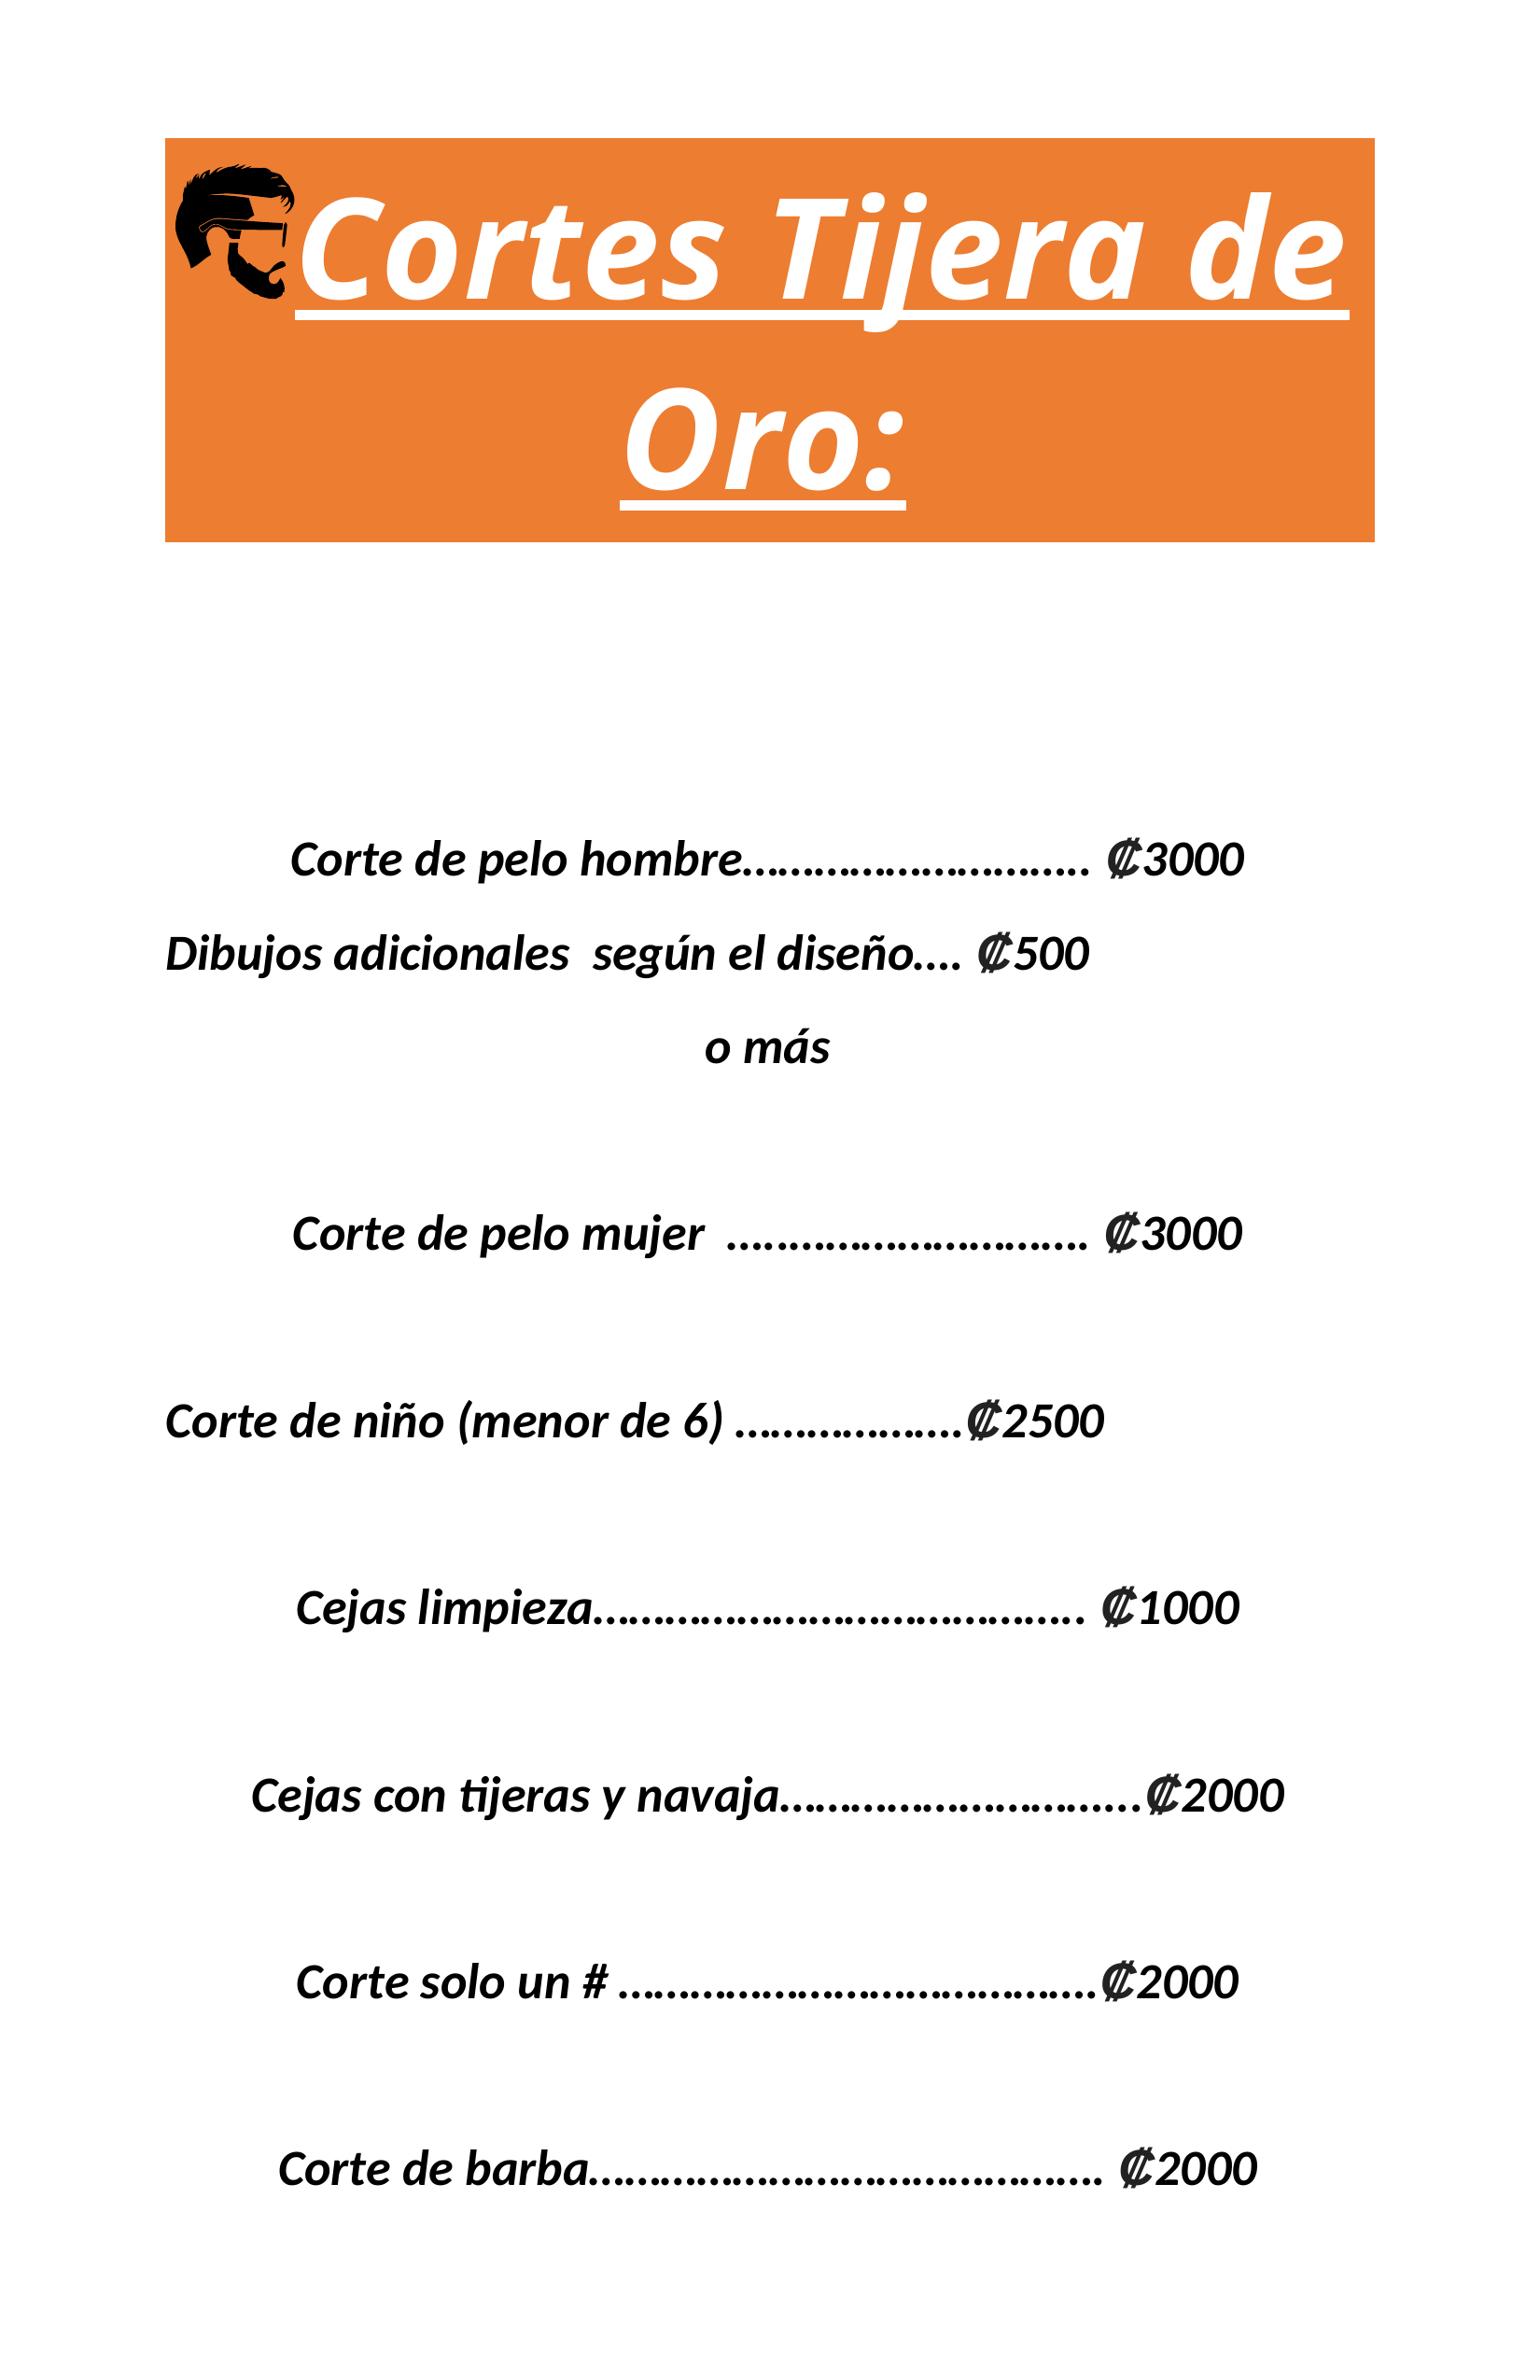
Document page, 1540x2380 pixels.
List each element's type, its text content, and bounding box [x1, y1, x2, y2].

text Corte de barba……………………………………. ₡2000 [165, 2136, 1375, 2198]
text Cejas limpieza………………………………….. ₡1000 [165, 1575, 1375, 1637]
text o más [165, 1015, 1375, 1076]
text Cejas con tijeras y navaja………………………...₡2000 [165, 1762, 1375, 1824]
text Corte de pelo hombre……………………….. ₡3000 [165, 827, 1375, 889]
text Corte de pelo mujer …..……………………. ₡3000 [165, 1201, 1375, 1263]
title Cortes Tijera de Oro: [165, 149, 1375, 531]
text Dibujos adicionales según el diseño…. ₡500 [165, 921, 1375, 983]
text Corte de niño (menor de 6) ……………….₡2500 [165, 1389, 1375, 1450]
text Corte solo un # ………………………………….₡2000 [165, 1950, 1375, 2011]
